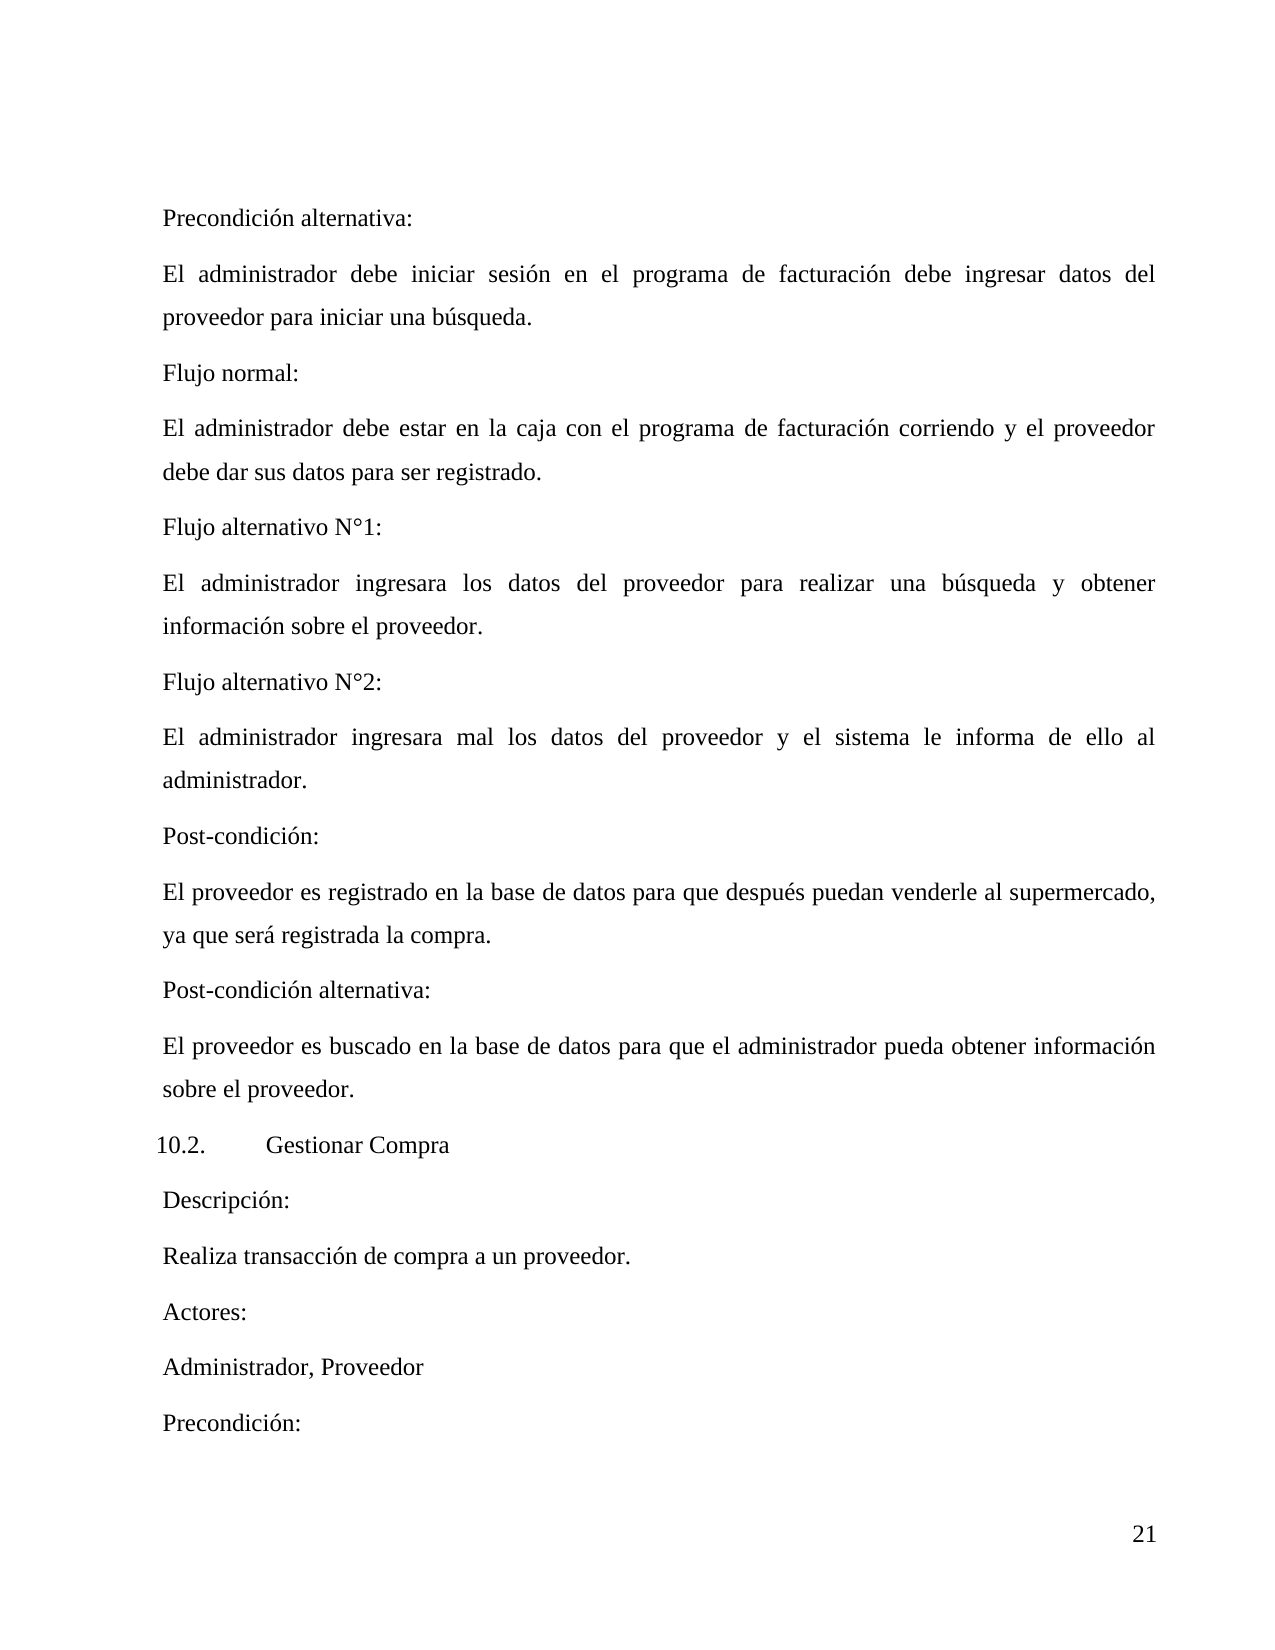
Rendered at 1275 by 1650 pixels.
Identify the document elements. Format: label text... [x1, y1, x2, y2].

text El administrador debe estar en la caja con el programa de facturación corriendo y el proveedor debe dar sus datos para ser registrado. [162, 413, 1157, 485]
text Flujo normal: [162, 358, 1157, 387]
text El proveedor es buscado en la base de datos para que el administrador pueda obtener información sobre el proveedor. [162, 1031, 1157, 1103]
text El proveedor es registrado en la base de datos para que después puedan venderle al supermercado, ya que será registrada la compra. [162, 877, 1157, 948]
text Actores: [162, 1297, 1157, 1325]
text Realiza transacción de compra a un proveedor. [162, 1241, 1157, 1270]
text El administrador ingresara los datos del proveedor para realizar una búsqueda y obtener información sobre el proveedor. [162, 568, 1157, 640]
text Administrador, Proveedor [162, 1352, 1157, 1381]
subtitle Gestionar Compra [156, 1130, 1157, 1158]
text Flujo alternativo N°1: [162, 512, 1157, 541]
text El administrador debe iniciar sesión en el programa de facturación debe ingresar datos del proveedor para iniciar una búsqueda. [162, 259, 1157, 331]
text Descripción: [162, 1185, 1157, 1214]
text Precondición alternativa: [162, 203, 1157, 232]
text El administrador ingresara mal los datos del proveedor y el sistema le informa de ello al administrador. [162, 722, 1157, 794]
text Precondición: [162, 1408, 1157, 1437]
text Flujo alternativo N°2: [162, 667, 1157, 695]
text Post-condición: [162, 821, 1157, 850]
text Post-condición alternativa: [162, 975, 1157, 1004]
